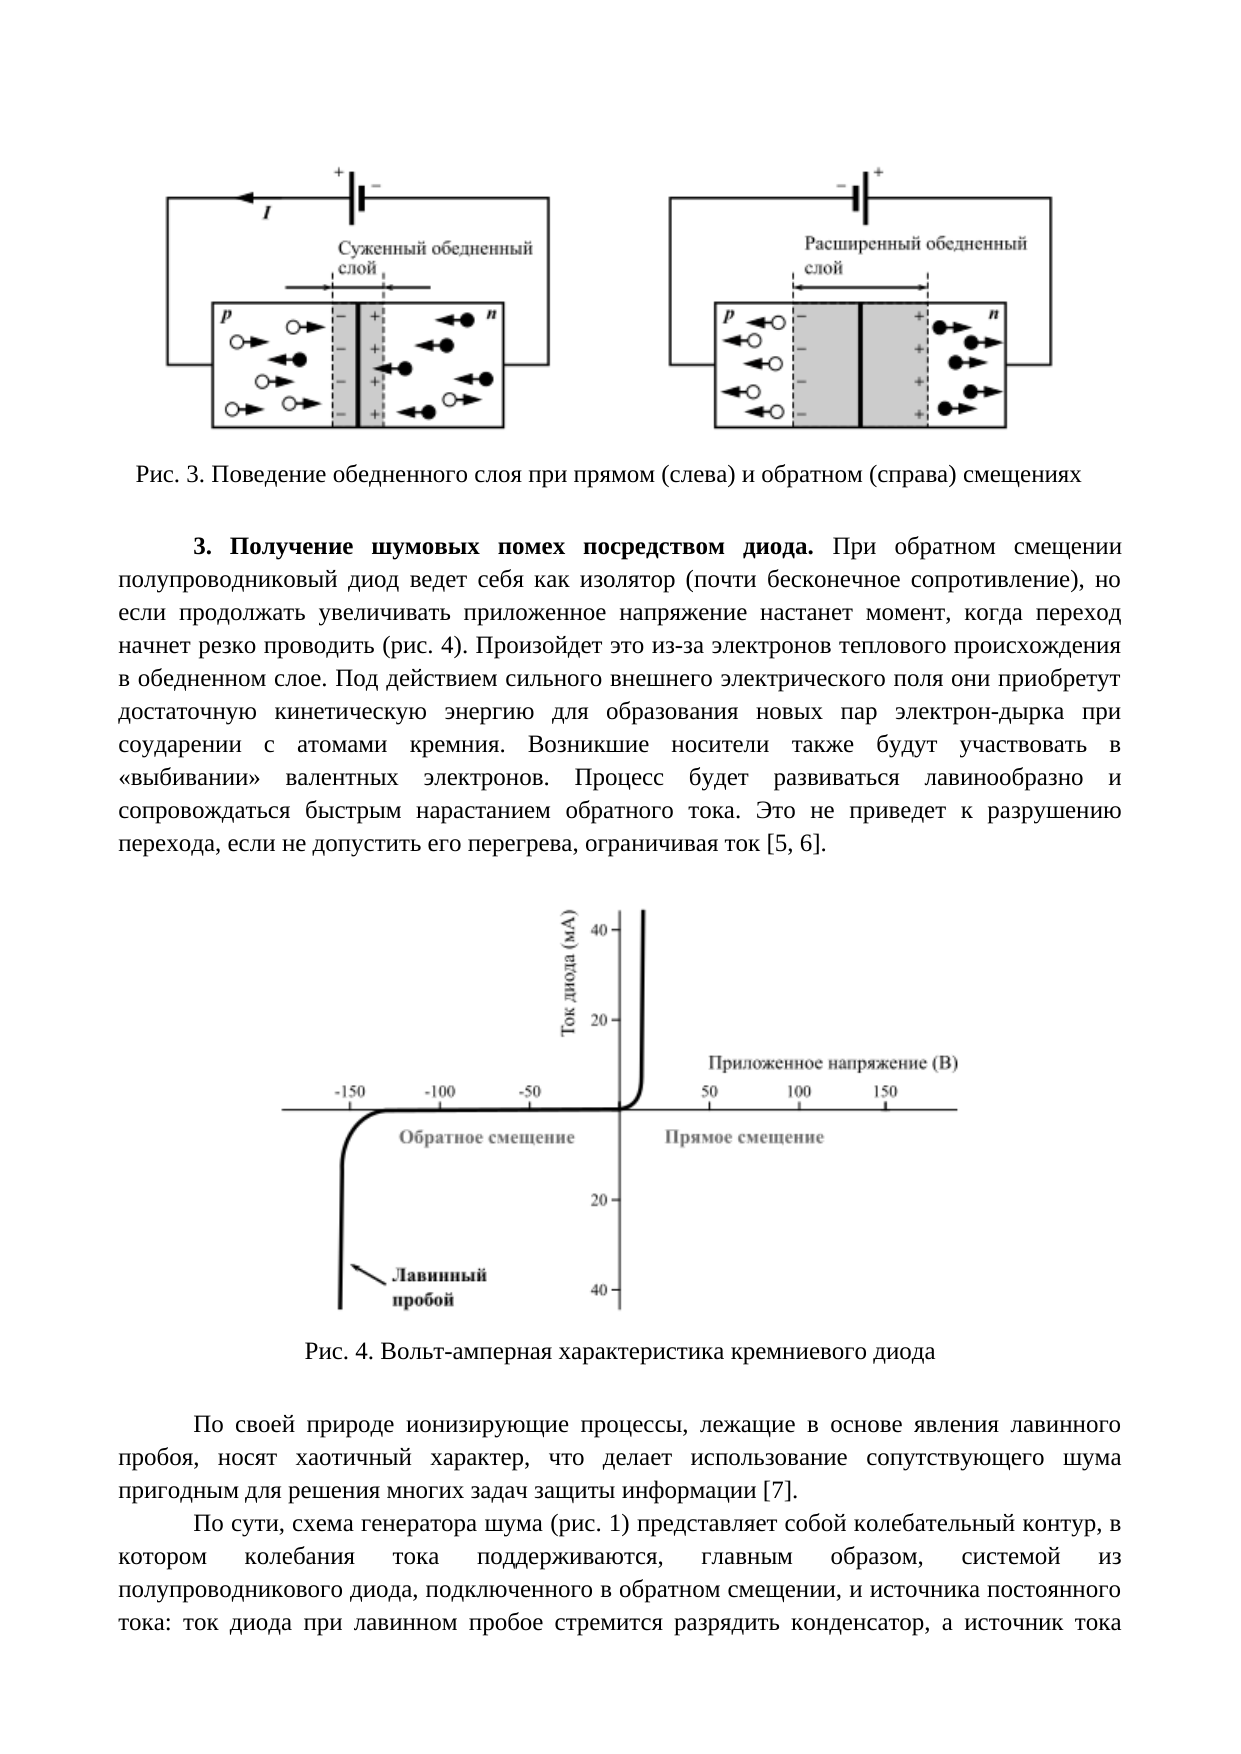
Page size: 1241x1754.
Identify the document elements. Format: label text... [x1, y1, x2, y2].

table_cell Рис. 3. Поведение обедненного слоя при прямом (слева) и обратном (справа) смещениях [107, 449, 1111, 498]
table_header [609, 151, 1111, 448]
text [118, 1508, 1122, 1636]
picture [661, 161, 1059, 438]
text 3. Получение шумовых помех посредством диода. При обратном смещении полупроводниковый диод ведет себя как изолятор (почти бесконечное сопротивление), но если продолжать увеличивать приложенное напряжение настанет момент, когда переход начнет резко проводить (рис. 4). Произойдет это из-за электронов теплового происхождения в обедненном слое. Под действием сильного внешнего электрического поля они приобретут достаточную кинетическую энергию для образования новых пар электрон-дырка при соударении с атомами кремния. Возникшие носители также будут участвовать в «выбивании» валентных электронов. Процесс будет развиваться лавинообразно и сопровождаться быстрым нарастанием обратного тока. Это не приведет к разрушению перехода, если не допустить его перегрева, ограничивая ток [5, 6]. [118, 531, 1122, 857]
table_header [118, 894, 1122, 1326]
table_cell Рис. 4. Вольт-амперная характеристика кремниевого диода [118, 1326, 1122, 1376]
picture [274, 904, 967, 1316]
picture [158, 161, 558, 438]
text По своей природе ионизирующие процессы, лежащие в основе явления лавинного пробоя, носят хаотичный характер, что делает использование сопутствующего шума пригодным для решения многих задач защиты информации [7]. [118, 1409, 1122, 1503]
table_header [107, 151, 609, 448]
